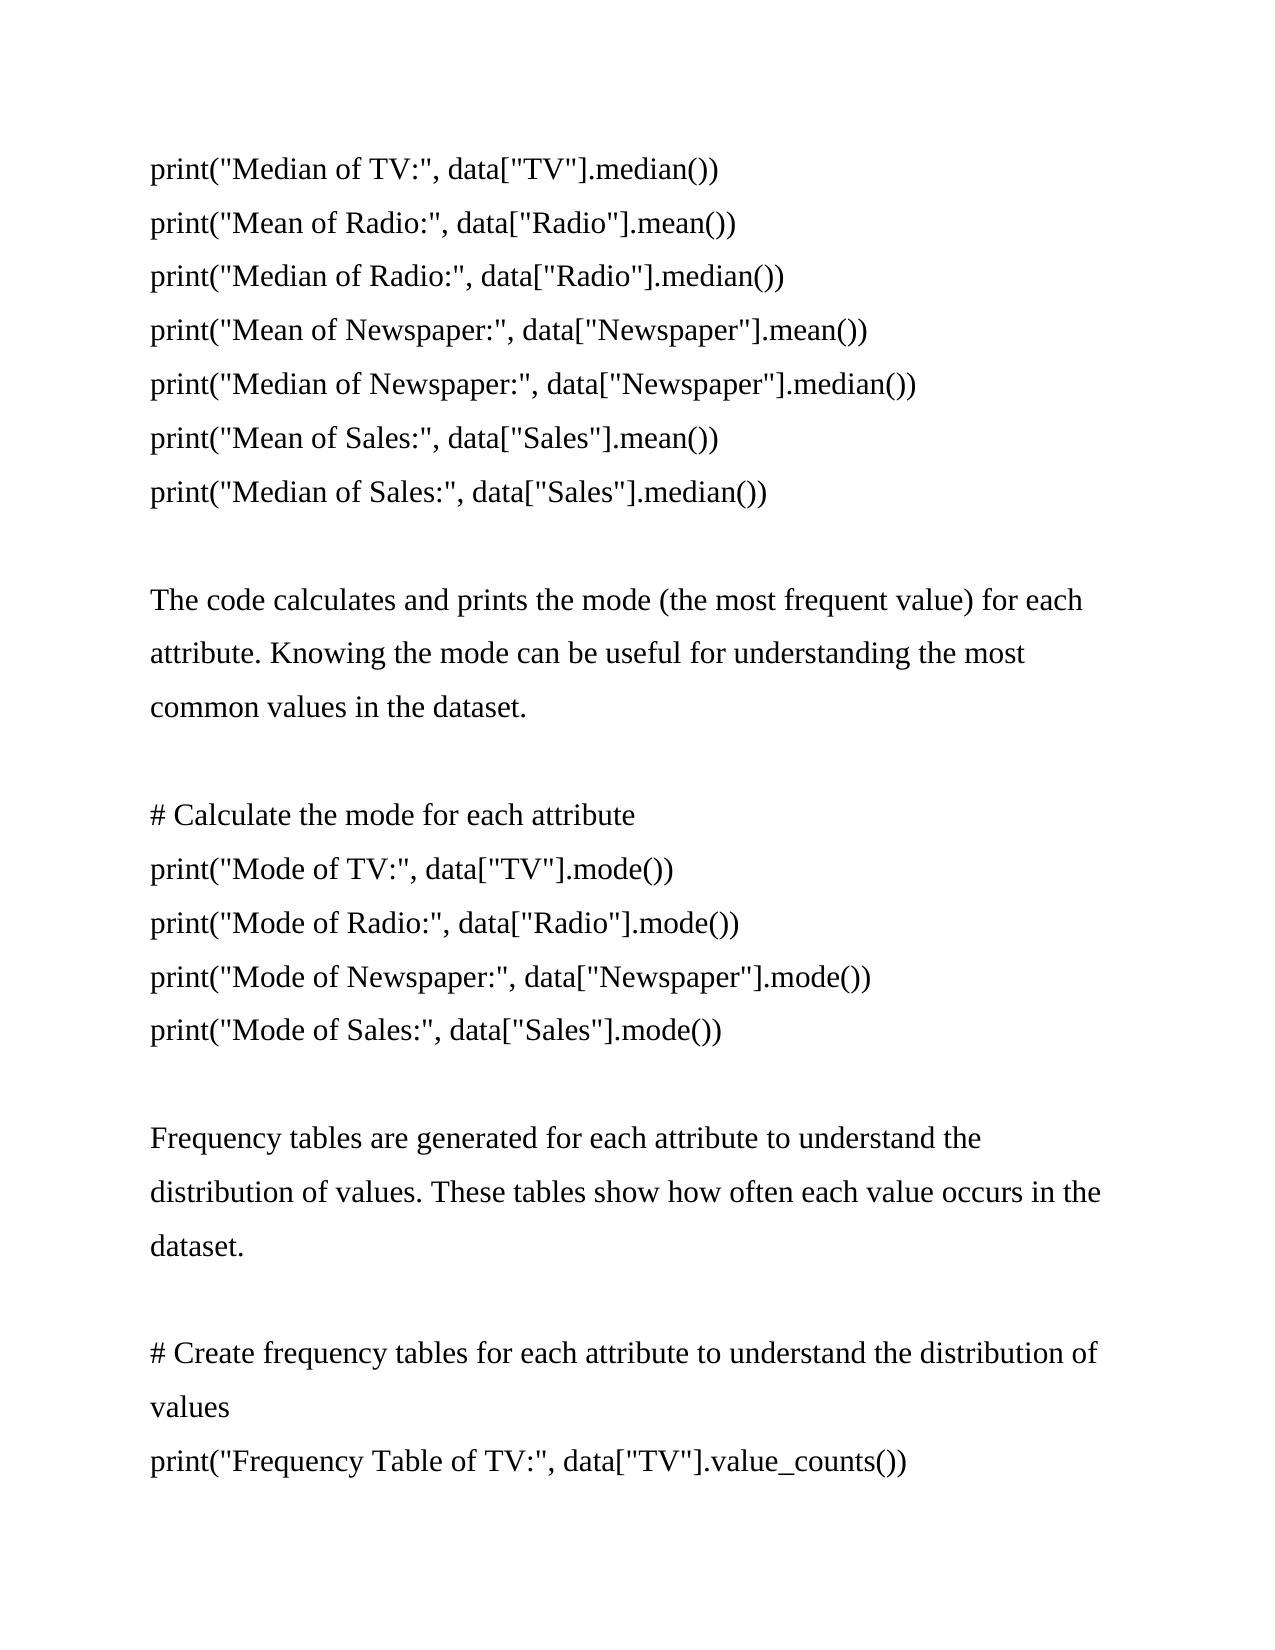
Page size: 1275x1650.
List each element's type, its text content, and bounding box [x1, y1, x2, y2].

text Frequency tables are generated for each attribute to understand the distribution of values. These tables show how often each value occurs in the dataset. [150, 1119, 1125, 1263]
text print("Mean of Sales:", data["Sales"].mean()) [150, 419, 1125, 455]
text print("Mode of Radio:", data["Radio"].mode()) [150, 904, 1125, 940]
text # Calculate the mode for each attribute [150, 796, 1125, 832]
text print("Mean of Radio:", data["Radio"].mean()) [150, 204, 1125, 240]
text print("Median of Sales:", data["Sales"].median()) [150, 473, 1125, 509]
text print("Mode of TV:", data["TV"].mode()) [150, 850, 1125, 886]
text # Create frequency tables for each attribute to understand the distribution of values [150, 1335, 1125, 1424]
text print("Median of Newspaper:", data["Newspaper"].median()) [150, 365, 1125, 401]
text print("Frequency Table of TV:", data["TV"].value_counts()) [150, 1442, 1125, 1478]
text print("Mean of Newspaper:", data["Newspaper"].mean()) [150, 312, 1125, 347]
text print("Median of TV:", data["TV"].median()) [150, 150, 1125, 186]
text print("Mode of Sales:", data["Sales"].mode()) [150, 1012, 1125, 1048]
text print("Mode of Newspaper:", data["Newspaper"].mode()) [150, 958, 1125, 994]
text The code calculates and prints the mode (the most frequent value) for each attribute. Knowing the mode can be useful for understanding the most common values in the dataset. [150, 581, 1125, 724]
text print("Median of Radio:", data["Radio"].median()) [150, 258, 1125, 294]
